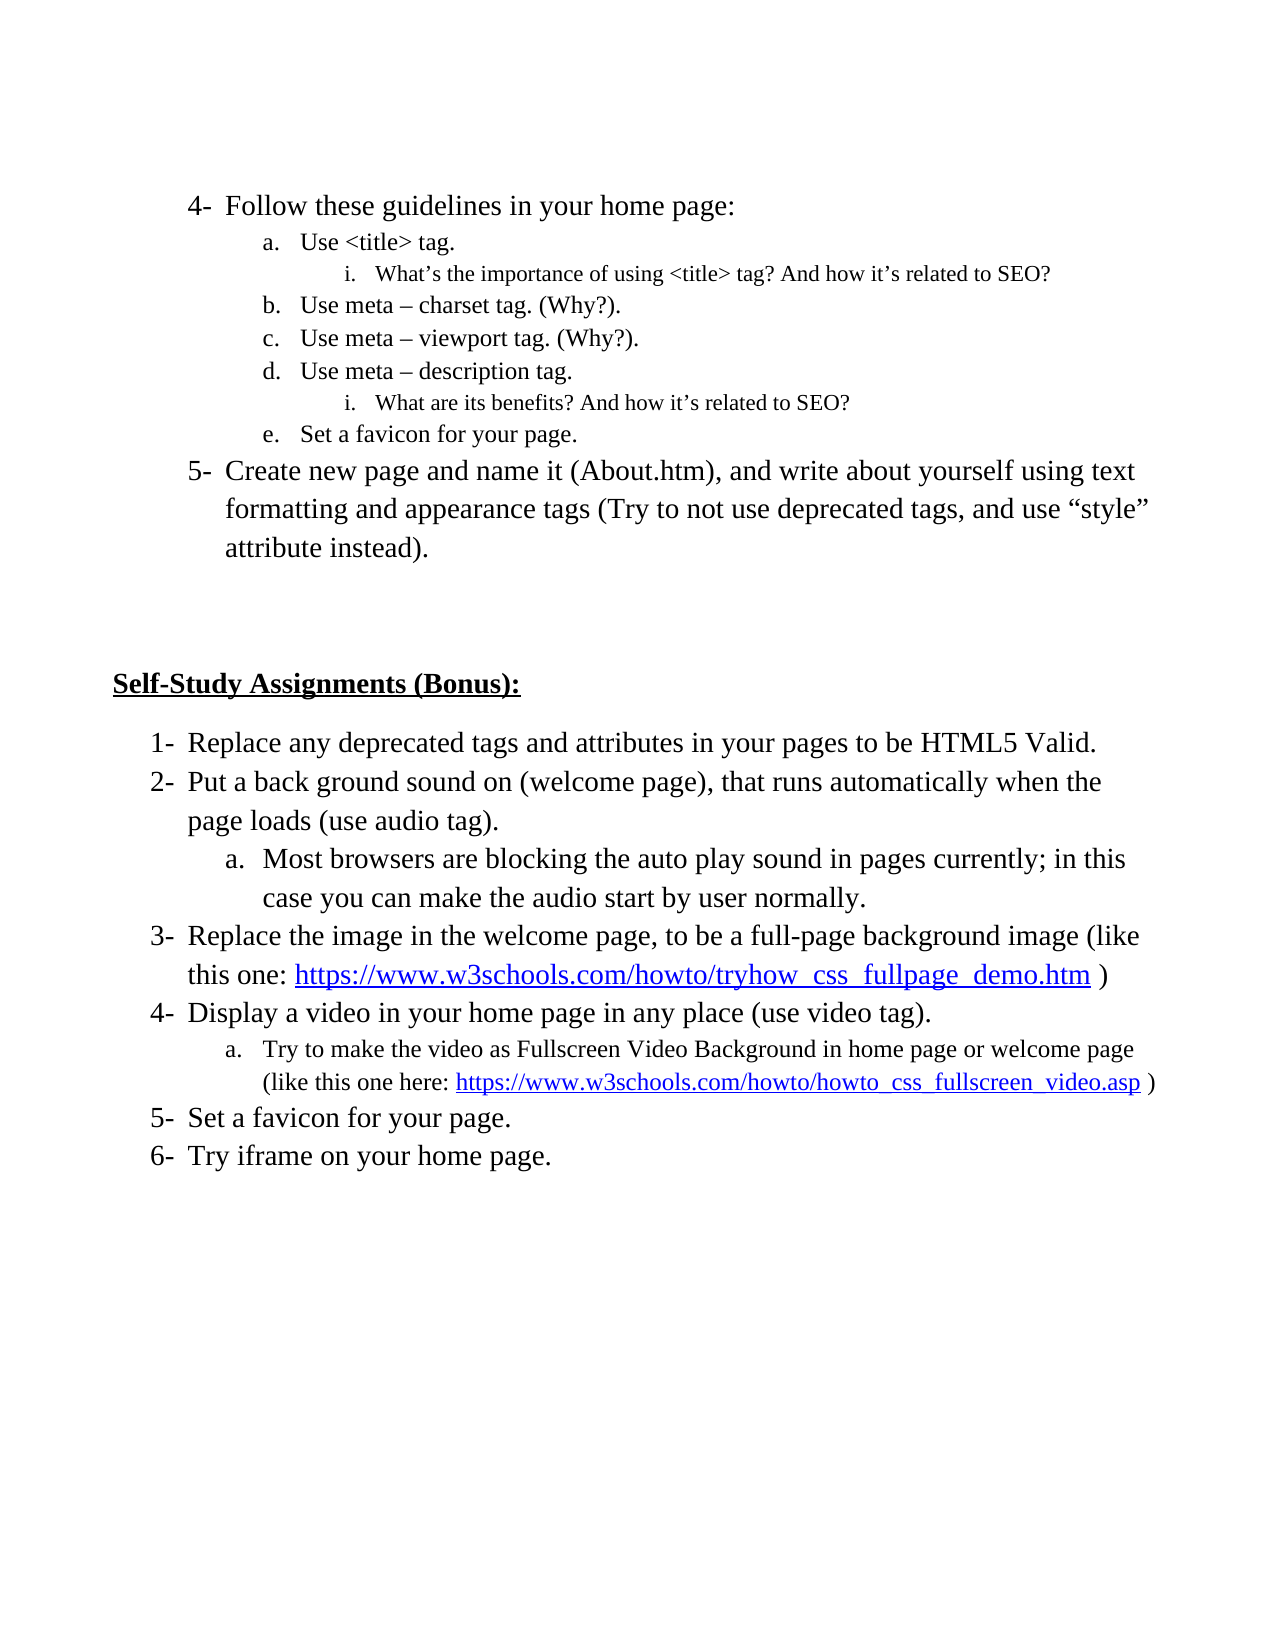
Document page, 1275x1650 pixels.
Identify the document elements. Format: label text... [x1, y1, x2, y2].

list Display a video in your home page in any place (use video tag). [150, 995, 1162, 1029]
list Follow these guidelines in your home page: [187, 188, 1162, 222]
list Try to make the video as Fullscreen Video Background in home page or welcome page (like this one here: https://www.w3schools.com/howto/howto_css_fullscreen_video.asp ) [225, 1034, 1162, 1096]
list Use meta – viewport tag. (Why?). [262, 323, 1162, 352]
list What’s the importance of using <title> tag? And how it’s related to SEO? [356, 260, 1162, 286]
list What are its benefits? And how it’s related to SEO? [356, 389, 1162, 416]
list Most browsers are blocking the auto play sound in pages currently; in this case you can make the audio start by user normally. [225, 841, 1162, 913]
list Replace the image in the welcome page, to be a full-page background image (like this one: https://www.w3schools.com/howto/tryhow_css_fullpage_demo.htm ) [150, 918, 1162, 990]
text Self-Study Assignments (Bonus): [112, 666, 1162, 700]
list Use meta – description tag. [262, 356, 1162, 385]
list Use <title> tag. [262, 227, 1162, 256]
list Try iframe on your home page. [150, 1138, 1162, 1172]
list Set a favicon for your page. [150, 1100, 1162, 1133]
list Set a favicon for your page. [262, 419, 1162, 448]
list Use meta – charset tag. (Why?). [262, 290, 1162, 319]
list Create new page and name it (About.htm), and write about yourself using text formatting and appearance tags (Try to not use deprecated tags, and use “style” attribute instead). [187, 453, 1162, 563]
list Put a back ground sound on (welcome page), that runs automatically when the page loads (use audio tag). [150, 764, 1162, 836]
list Replace any deprecated tags and attributes in your pages to be HTML5 Valid. [150, 726, 1162, 759]
